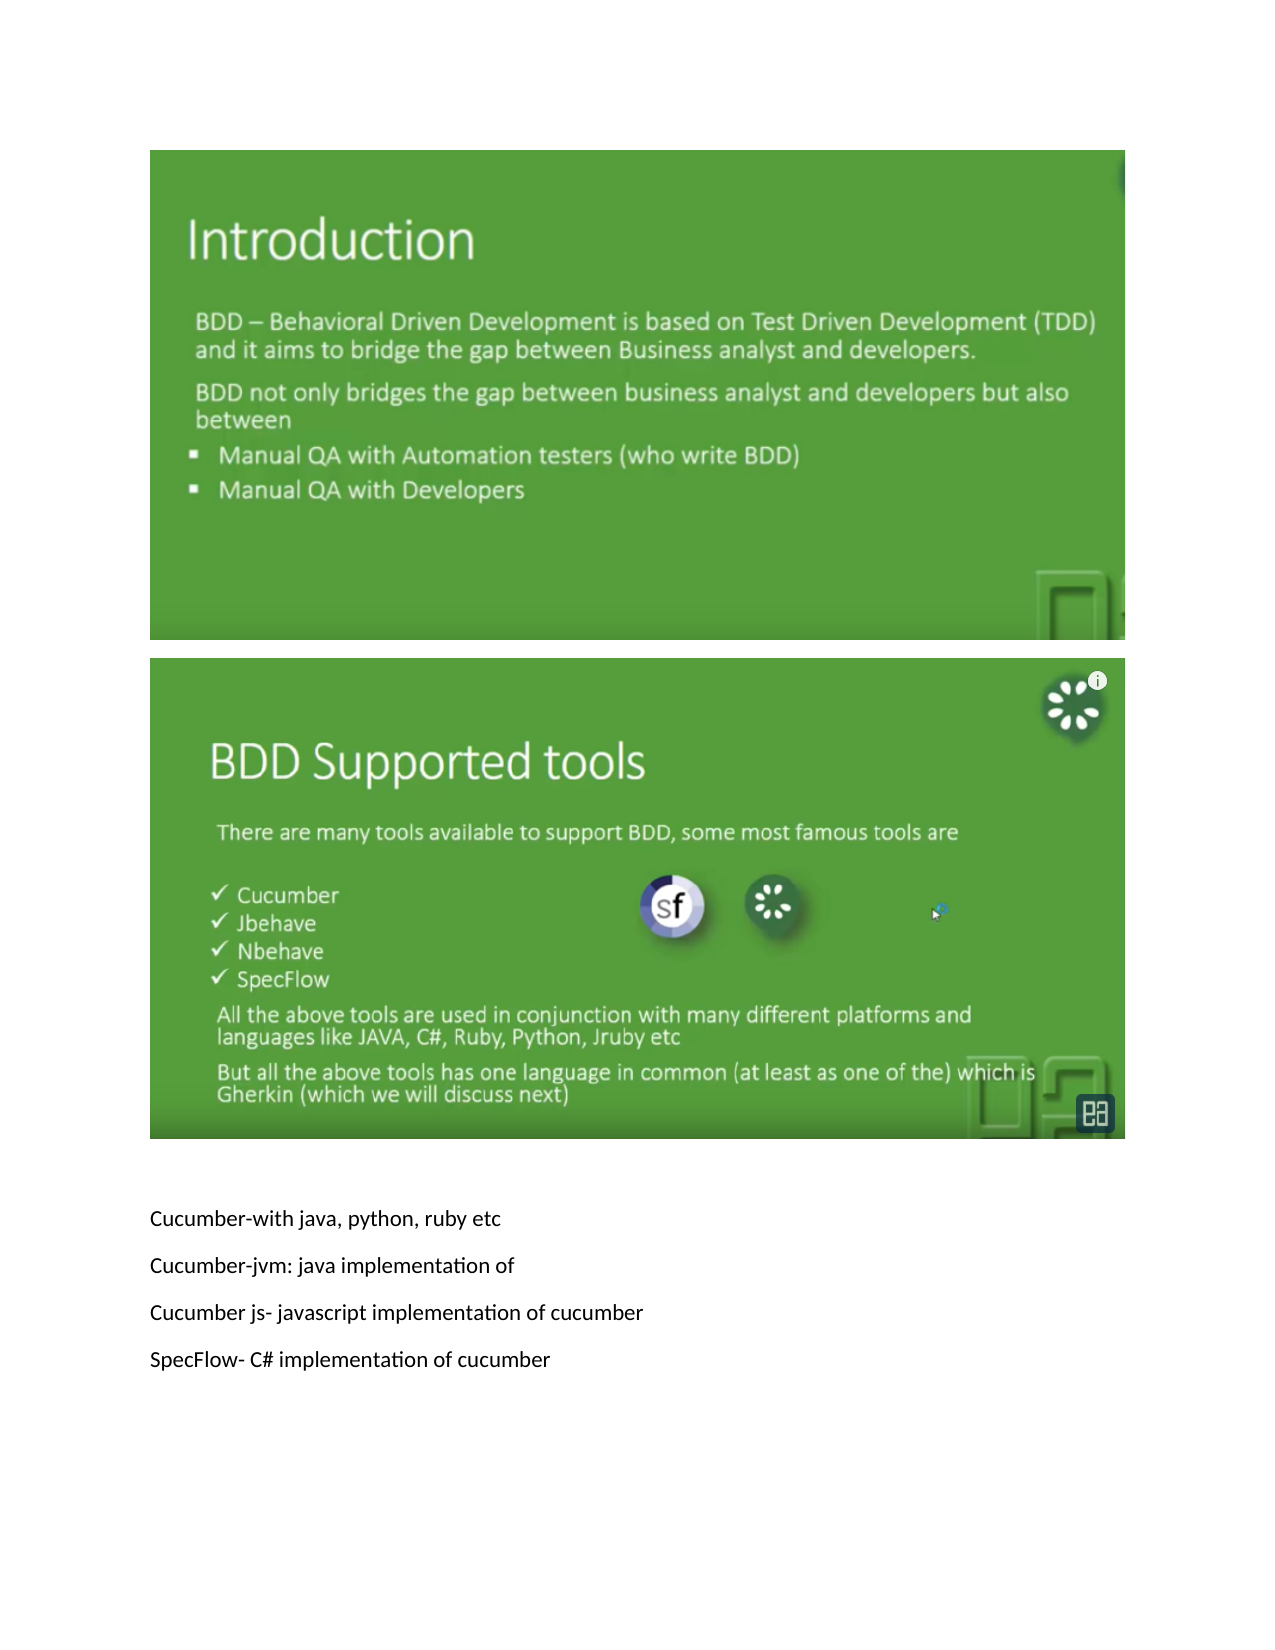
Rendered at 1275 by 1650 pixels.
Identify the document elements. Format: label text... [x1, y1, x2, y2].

text Cucumber-jvm: java implementation of [150, 1251, 1125, 1279]
text SpecFlow- C# implementation of cucumber [150, 1345, 1125, 1373]
picture [150, 150, 1125, 640]
picture [150, 658, 1125, 1139]
text Cucumber js- javascript implementation of cucumber [150, 1298, 1125, 1326]
text Cucumber-with java, python, ruby etc [150, 1204, 1125, 1233]
